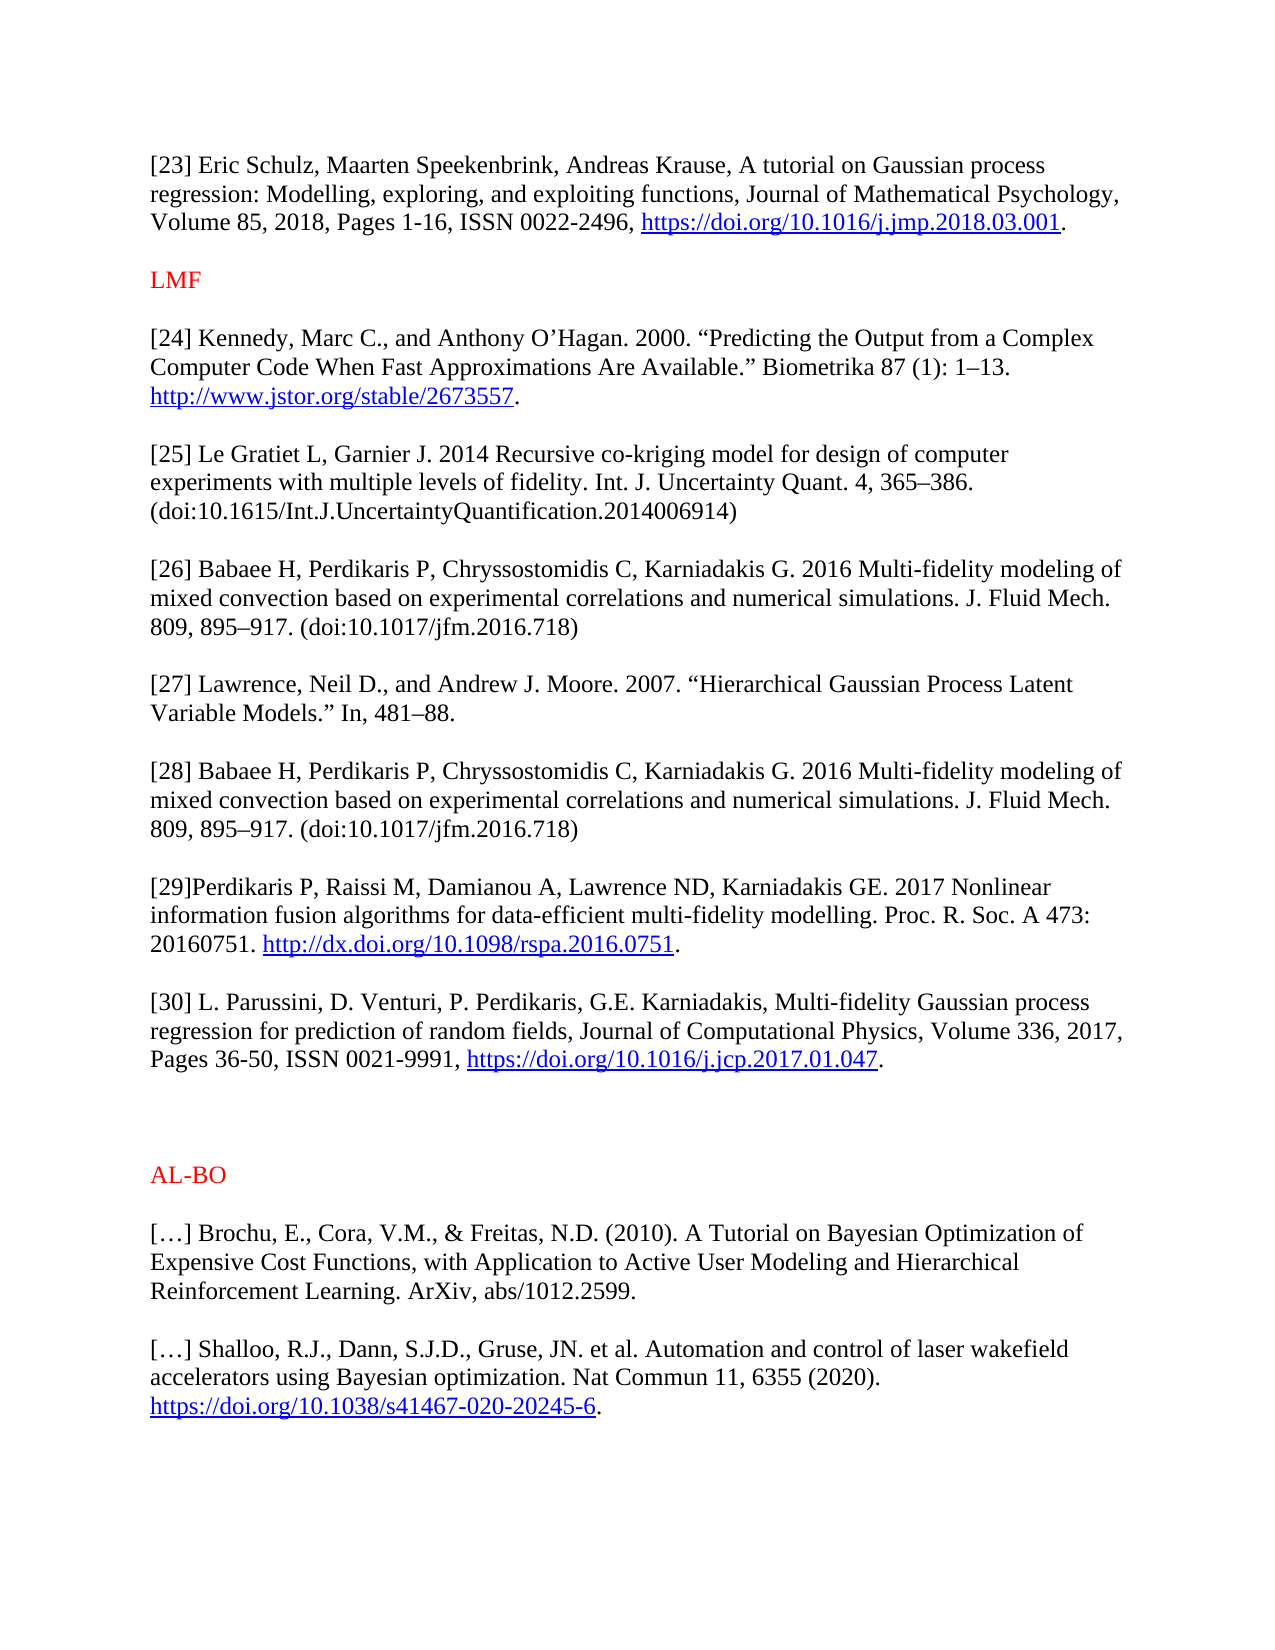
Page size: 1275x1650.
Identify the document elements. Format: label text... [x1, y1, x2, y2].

text LMF [150, 265, 1125, 294]
text [24] Kennedy, Marc C., and Anthony O’Hagan. 2000. “Predicting the Output from a Complex Computer Code When Fast Approximations Are Available.” Biometrika 87 (1): 1–13. http://www.jstor.org/stable/2673557. [150, 323, 1125, 409]
text [25] Le Gratiet L, Garnier J. 2014 Recursive co-kriging model for design of computer experiments with multiple levels of fidelity. Int. J. Uncertainty Quant. 4, 365–386. (doi:10.1615/Int.J.UncertaintyQuantification.2014006914) [150, 439, 1125, 525]
text [26] Babaee H, Perdikaris P, Chryssostomidis C, Karniadakis G. 2016 Multi-fidelity modeling of mixed convection based on experimental correlations and numerical simulations. J. Fluid Mech. 809, 895–917. (doi:10.1017/jfm.2016.718) [150, 554, 1125, 640]
text [29]Perdikaris P, Raissi M, Damianou A, Lawrence ND, Karniadakis GE. 2017 Nonlinear information fusion algorithms for data-efficient multi-fidelity modelling. Proc. R. Soc. A 473: 20160751. http://dx.doi.org/10.1098/rspa.2016.0751. [150, 872, 1125, 958]
text [28] Babaee H, Perdikaris P, Chryssostomidis C, Karniadakis G. 2016 Multi-fidelity modeling of mixed convection based on experimental correlations and numerical simulations. J. Fluid Mech. 809, 895–917. (doi:10.1017/jfm.2016.718) [150, 756, 1125, 842]
text [23] Eric Schulz, Maarten Speekenbrink, Andreas Krause, A tutorial on Gaussian process regression: Modelling, exploring, and exploiting functions, Journal of Mathematical Psychology, Volume 85, 2018, Pages 1-16, ISSN 0022-2496, https://doi.org/10.1016/j.jmp.2018.03.001. [150, 150, 1125, 236]
text […] Shalloo, R.J., Dann, S.J.D., Gruse, JN. et al. Automation and control of laser wakefield accelerators using Bayesian optimization. Nat Commun 11, 6355 (2020). https://doi.org/10.1038/s41467-020-20245-6. [150, 1334, 1125, 1420]
text […] Brochu, E., Cora, V.M., & Freitas, N.D. (2010). A Tutorial on Bayesian Optimization of Expensive Cost Functions, with Application to Active User Modeling and Hierarchical Reinforcement Learning. ArXiv, abs/1012.2599. [150, 1218, 1125, 1304]
text AL-BO [150, 1160, 1125, 1189]
text [27] Lawrence, Neil D., and Andrew J. Moore. 2007. “Hierarchical Gaussian Process Latent Variable Models.” In, 481–88. [150, 669, 1125, 727]
text [30] L. Parussini, D. Venturi, P. Perdikaris, G.E. Karniadakis, Multi-fidelity Gaussian process regression for prediction of random fields, Journal of Computational Physics, Volume 336, 2017, Pages 36-50, ISSN 0021-9991, https://doi.org/10.1016/j.jcp.2017.01.047. [150, 987, 1125, 1073]
